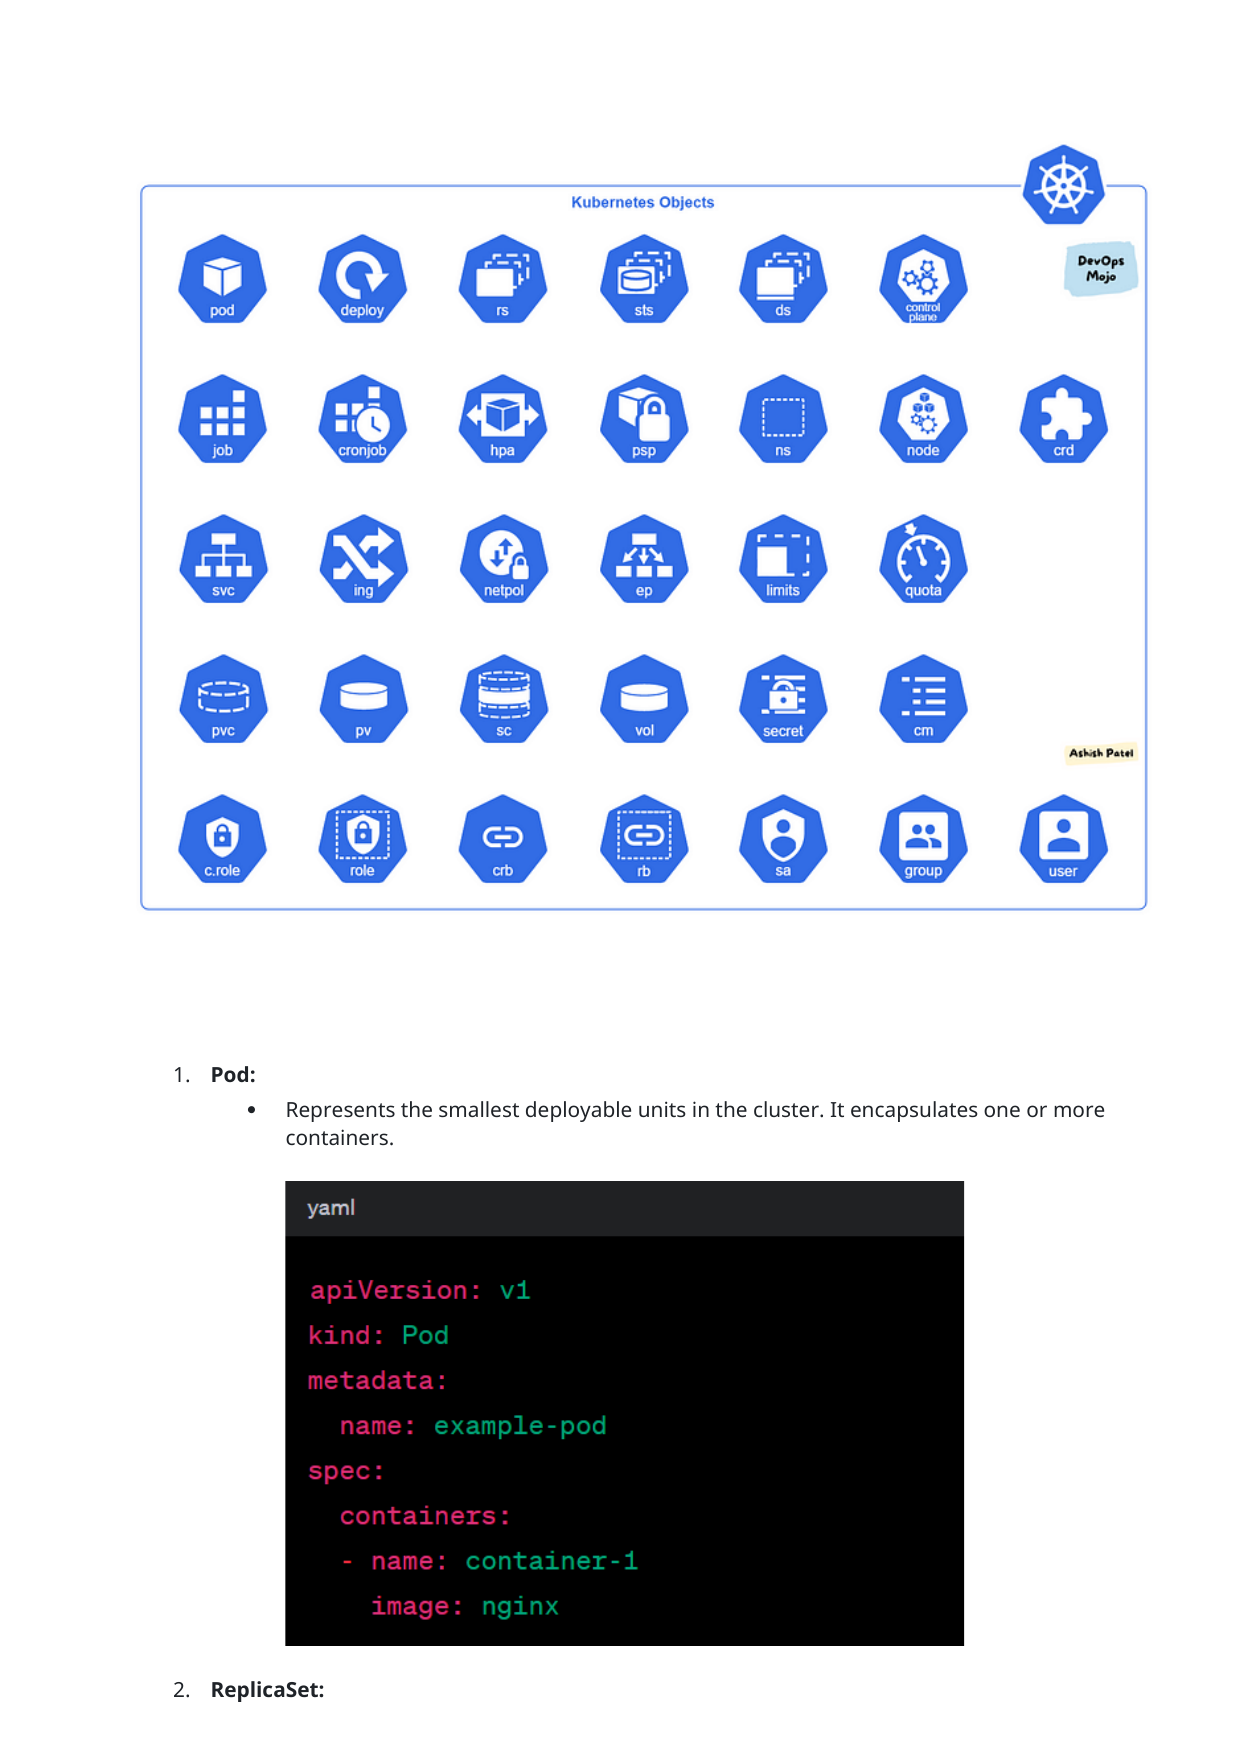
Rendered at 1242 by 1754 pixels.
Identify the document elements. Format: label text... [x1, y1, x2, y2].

list ReplicaSet: [173, 1675, 1152, 1704]
list Represents the smallest deployable units in the cluster. It encapsulates one or more containers. [248, 1095, 1152, 1152]
picture [285, 1181, 965, 1646]
picture [135, 133, 1153, 916]
list Pod: [173, 1060, 1152, 1089]
